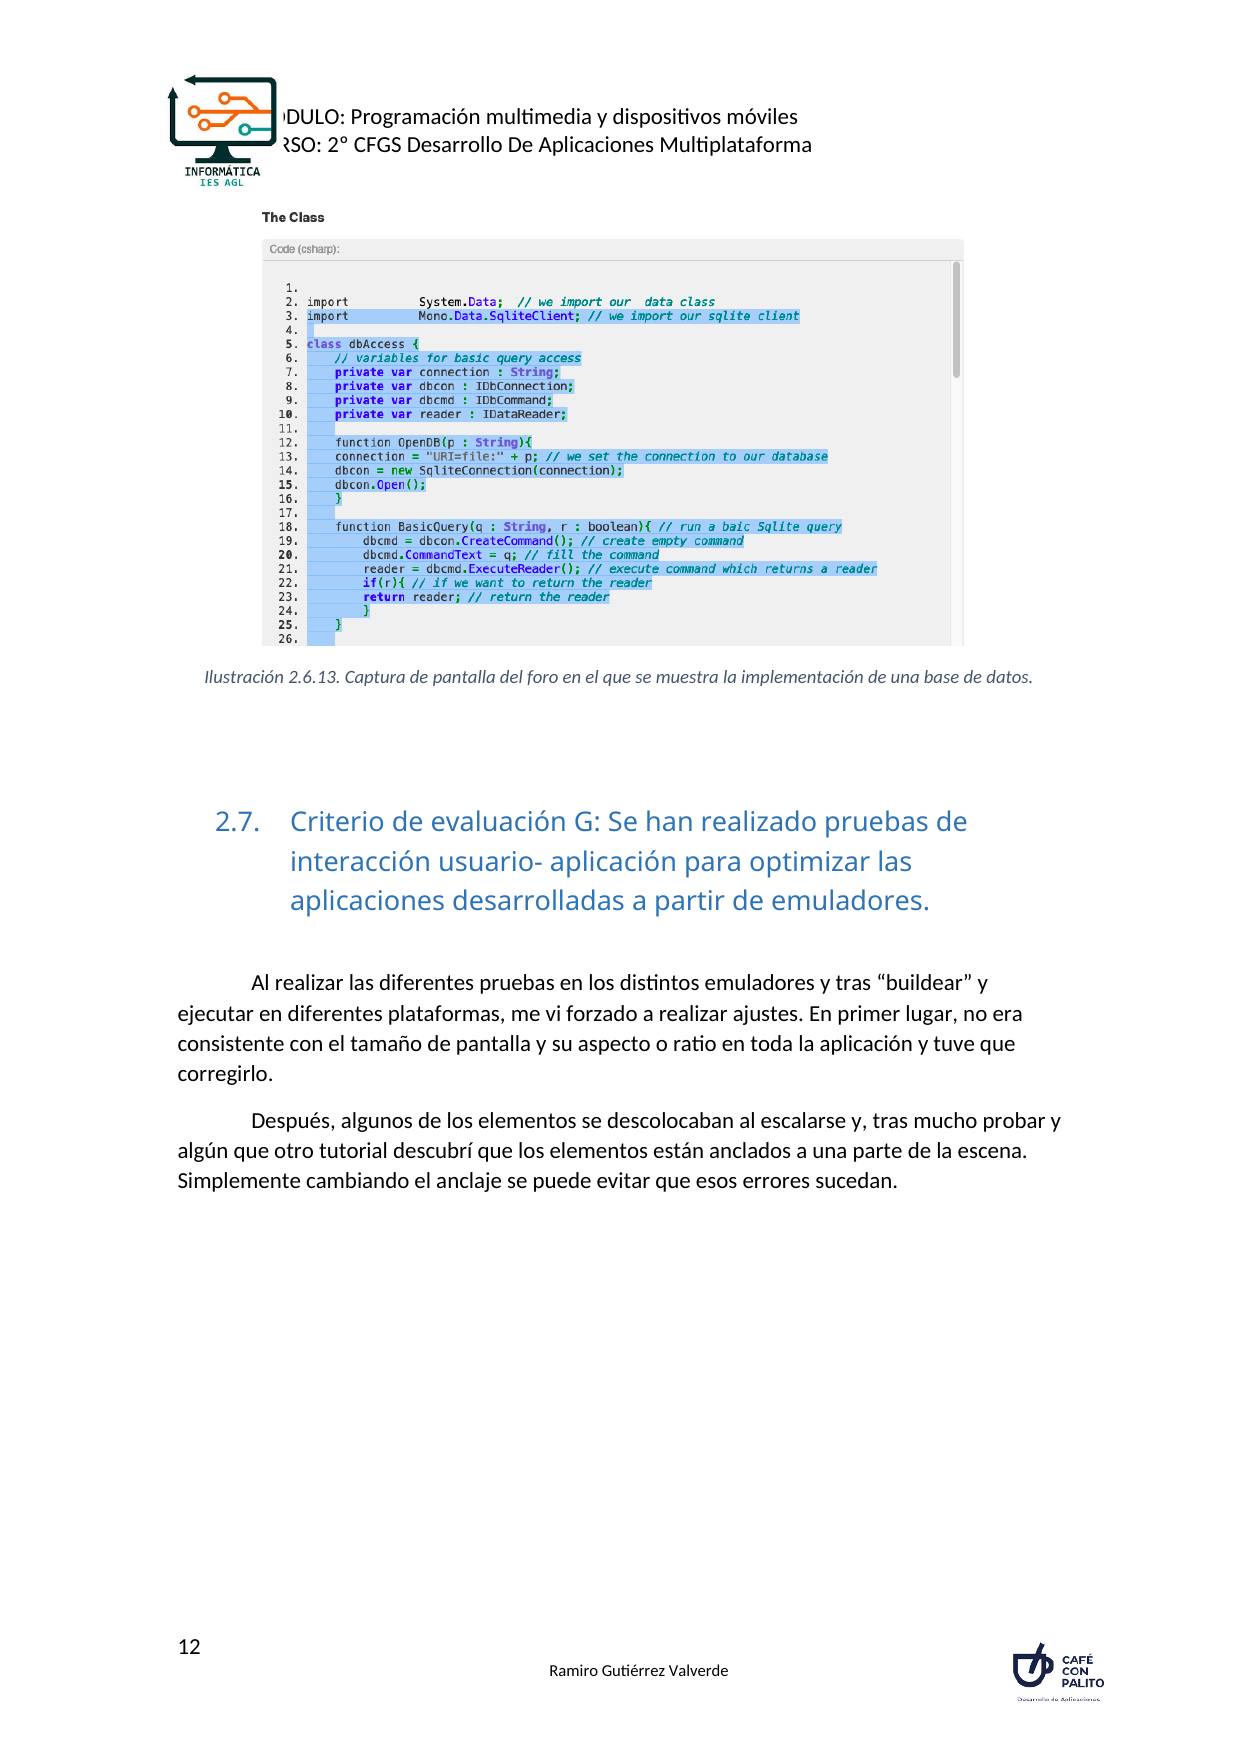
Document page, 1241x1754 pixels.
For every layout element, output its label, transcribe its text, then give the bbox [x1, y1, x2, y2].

picture [162, 67, 284, 189]
subtitle Criterio de evaluación G: Se han realizado pruebas de interacción usuario- aplicación para optimizar las aplicaciones desarrolladas a partir de emuladores. [215, 802, 1063, 919]
text Al realizar las diferentes pruebas en los distintos emuladores y tras “buildear” y ejecutar en diferentes plataformas, me vi forzado a realizar ajustes. En primer lugar, no era consistente con el tamaño de pantalla y su aspecto o ratio en toda la aplicación y tuve que corregirlo. [177, 968, 1063, 1087]
picture [1005, 1634, 1114, 1714]
picture [254, 204, 987, 646]
text Después, algunos de los elementos se descolocaban al escalarse y, tras mucho probar y algún que otro tutorial descubrí que los elementos están anclados a una parte de la escena. Simplemente cambiando el anclaje se puede evitar que esos errores sucedan. [177, 1106, 1063, 1194]
